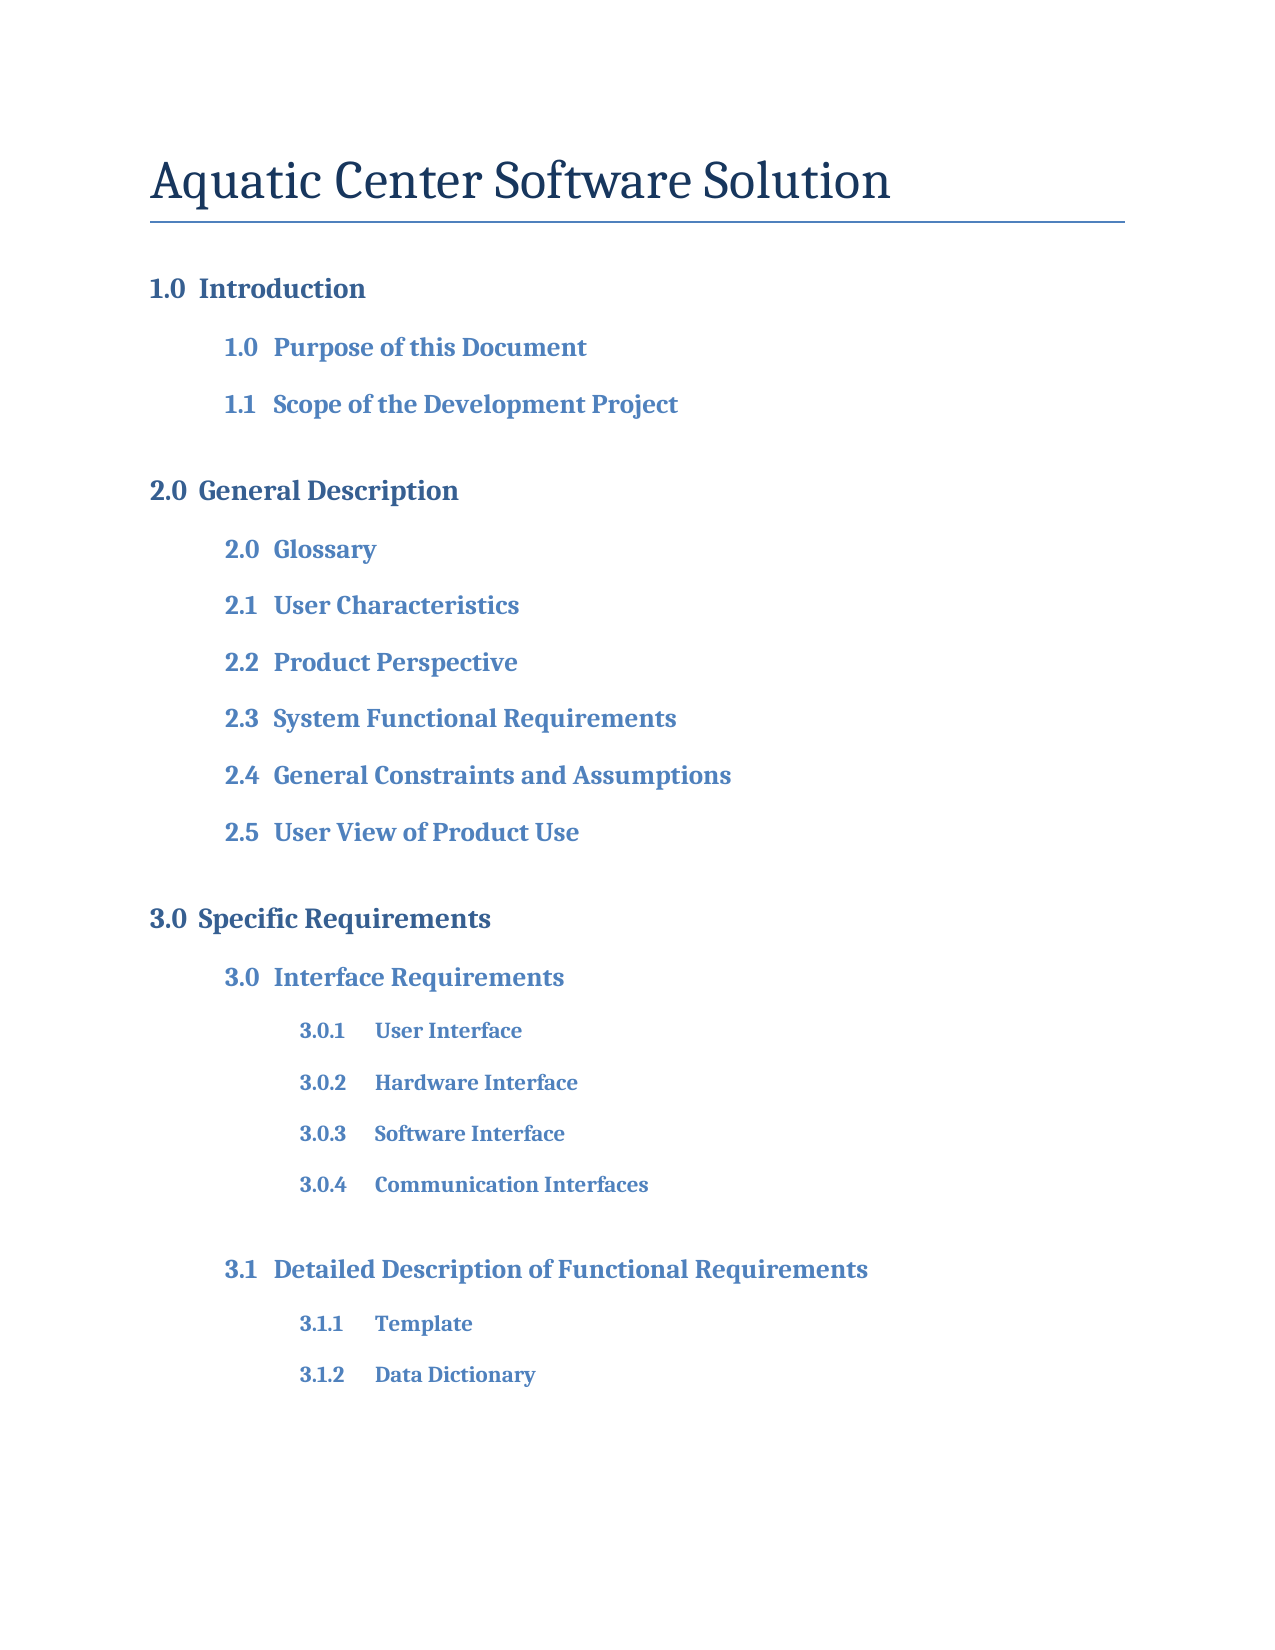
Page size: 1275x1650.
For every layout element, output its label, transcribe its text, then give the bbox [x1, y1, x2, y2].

subtitle Glossary [225, 534, 1125, 565]
subtitle User Interface [300, 1018, 1125, 1044]
subtitle User Characteristics [225, 590, 1125, 621]
subtitle Data Dictionary [300, 1362, 1125, 1388]
subtitle Introduction [150, 273, 1125, 306]
subtitle General Description [150, 474, 1125, 508]
subtitle Detailed Description of Functional Requirements [225, 1254, 1125, 1286]
subtitle Software Interface [300, 1120, 1125, 1147]
subtitle Specific Requirements [150, 902, 1125, 936]
subtitle Hardware Interface [300, 1069, 1125, 1096]
subtitle Product Perspective [225, 647, 1125, 678]
subtitle Scope of the Development Project [225, 389, 1125, 420]
subtitle Interface Requirements [225, 962, 1125, 993]
subtitle System Functional Requirements [225, 703, 1125, 734]
subtitle General Constraints and Assumptions [225, 760, 1125, 791]
subtitle Purpose of this Document [225, 332, 1125, 363]
subtitle Template [300, 1311, 1125, 1337]
subtitle Communication Interfaces [300, 1171, 1125, 1198]
subtitle User View of Product Use [225, 817, 1125, 848]
title Aquatic Center Software Solution [150, 150, 1125, 221]
